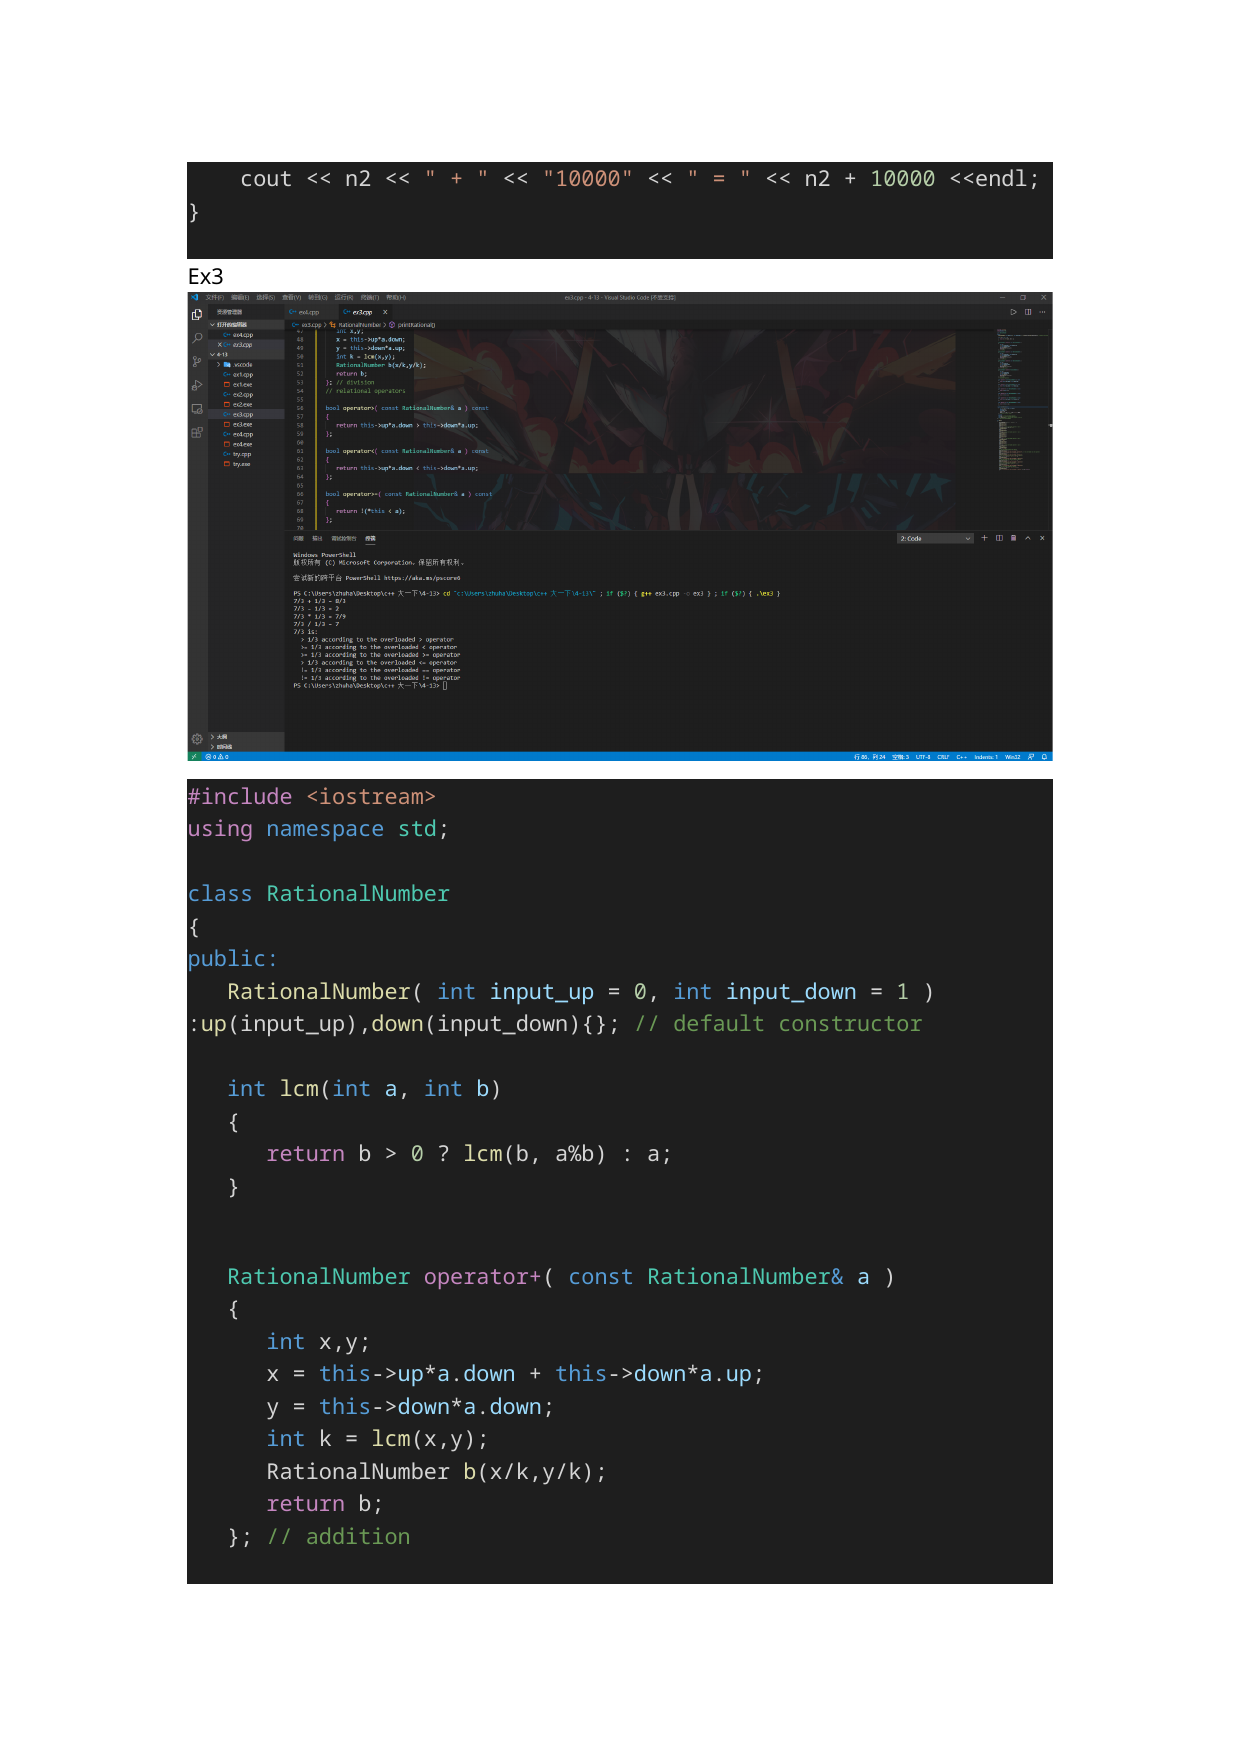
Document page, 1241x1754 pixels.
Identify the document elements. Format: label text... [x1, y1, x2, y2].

picture [187, 292, 1053, 761]
text x = this->up*a.down + this->down*a.up; [187, 1357, 1053, 1389]
text RationalNumber( int input_up = 0, int input_down = 1 ):up(input_up),down(input_down){}; // default constructor [187, 974, 1053, 1039]
text public: [187, 942, 1053, 974]
text int lcm(int a, int b) [187, 1072, 1053, 1104]
text cout << n2 << " + " << "10000" << " = " << n2 + 10000 <<endl; [187, 162, 1053, 194]
text using namespace std; [187, 812, 1053, 844]
text RationalNumber operator+( const RationalNumber& a ) [187, 1259, 1053, 1292]
text { [187, 1292, 1053, 1324]
text y = this->down*a.down; [187, 1389, 1053, 1422]
text #include <iostream> [187, 779, 1053, 812]
text RationalNumber b(x/k,y/k); [187, 1454, 1053, 1487]
text Ex3 [187, 259, 1053, 292]
text int k = lcm(x,y); [187, 1422, 1053, 1454]
text }; // addition [187, 1519, 1053, 1552]
text class RationalNumber [187, 877, 1053, 909]
text return b; [187, 1487, 1053, 1519]
text { [187, 909, 1053, 942]
text { [187, 1104, 1053, 1137]
text } [187, 194, 1053, 227]
text return b > 0 ? lcm(b, a%b) : a; [187, 1137, 1053, 1169]
text } [187, 1169, 1053, 1202]
text int x,y; [187, 1324, 1053, 1357]
